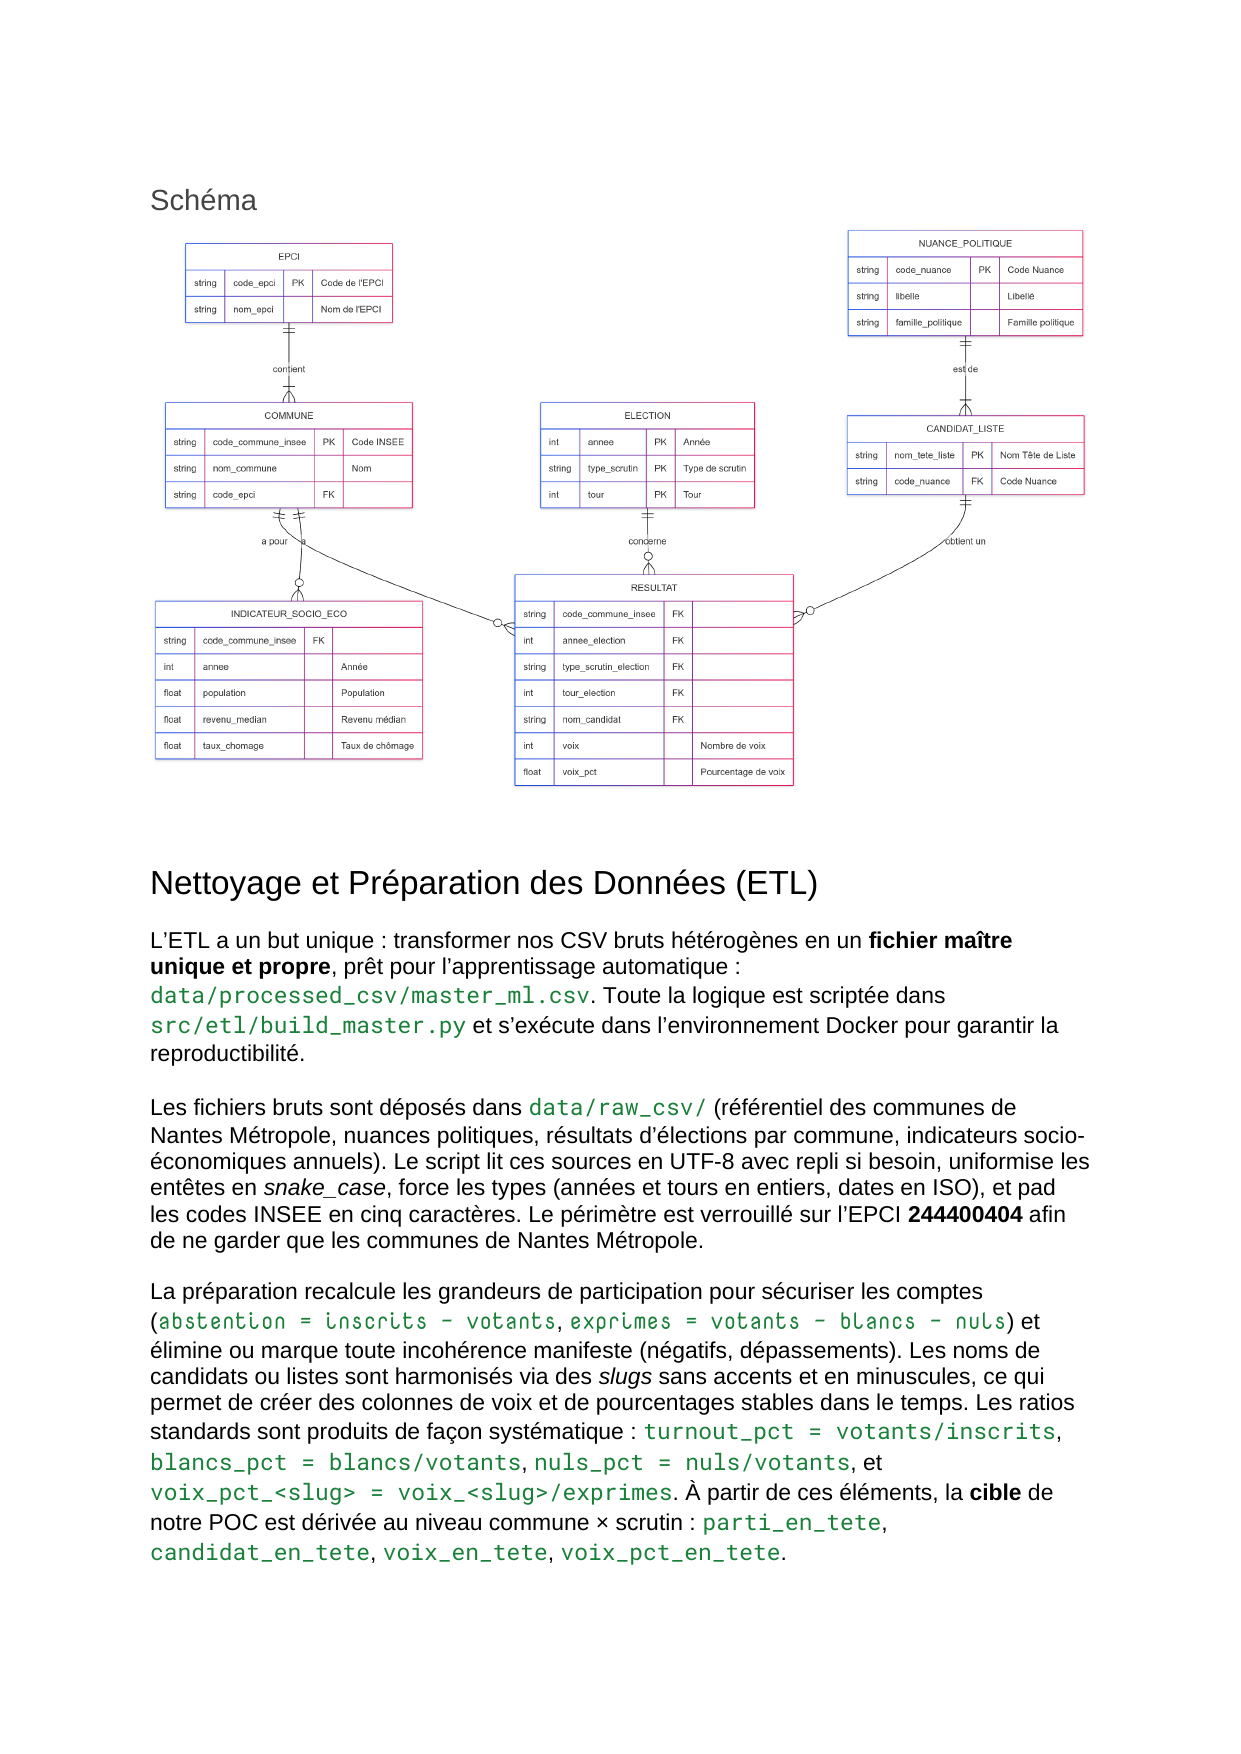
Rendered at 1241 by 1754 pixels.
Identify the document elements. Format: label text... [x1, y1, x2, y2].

text La préparation recalcule les grandeurs de participation pour sécuriser les comptes (abstention = inscrits − votants, exprimes = votants − blancs − nuls) et élimine ou marque toute incohérence manifeste (négatifs, dépassements). Les noms de candidats ou listes sont harmonisés via des slugs sans accents et en minuscules, ce qui permet de créer des colonnes de voix et de pourcentages stables dans le temps. Les ratios standards sont produits de façon systématique : turnout_pct = votants/inscrits, blancs_pct = blancs/votants, nuls_pct = nuls/votants, et voix_pct_<slug> = voix_<slug>/exprimes. À partir de ces éléments, la cible de notre POC est dérivée au niveau commune × scrutin : parti_en_tete, candidat_en_tete, voix_en_tete, voix_pct_en_tete. [150, 1278, 1090, 1567]
subtitle Nettoyage et Préparation des Données (ETL) [150, 863, 1090, 902]
subtitle Schéma [150, 183, 1090, 217]
text L’ETL a un but unique : transformer nos CSV bruts hétérogènes en un fichier maître unique et propre, prêt pour l’apprentissage automatique : data/processed_csv/master_ml.csv. Toute la logique est scriptée dans src/etl/build_master.py et s’exécute dans l’environnement Docker pour garantir la reproductibilité. [150, 927, 1090, 1066]
text Les fichiers bruts sont déposés dans data/raw_csv/ (référentiel des communes de Nantes Métropole, nuances politiques, résultats d’élections par commune, indicateurs socio-économiques annuels). Le script lit ces sources en UTF-8 avec repli si besoin, uniformise les entêtes en snake_case, force les types (années et tours en entiers, dates en ISO), et pad les codes INSEE en cinq caractères. Le périmètre est verrouillé sur l’EPCI 244400404 afin de ne garder que les communes de Nantes Métropole. [150, 1091, 1090, 1253]
picture [150, 225, 1091, 792]
